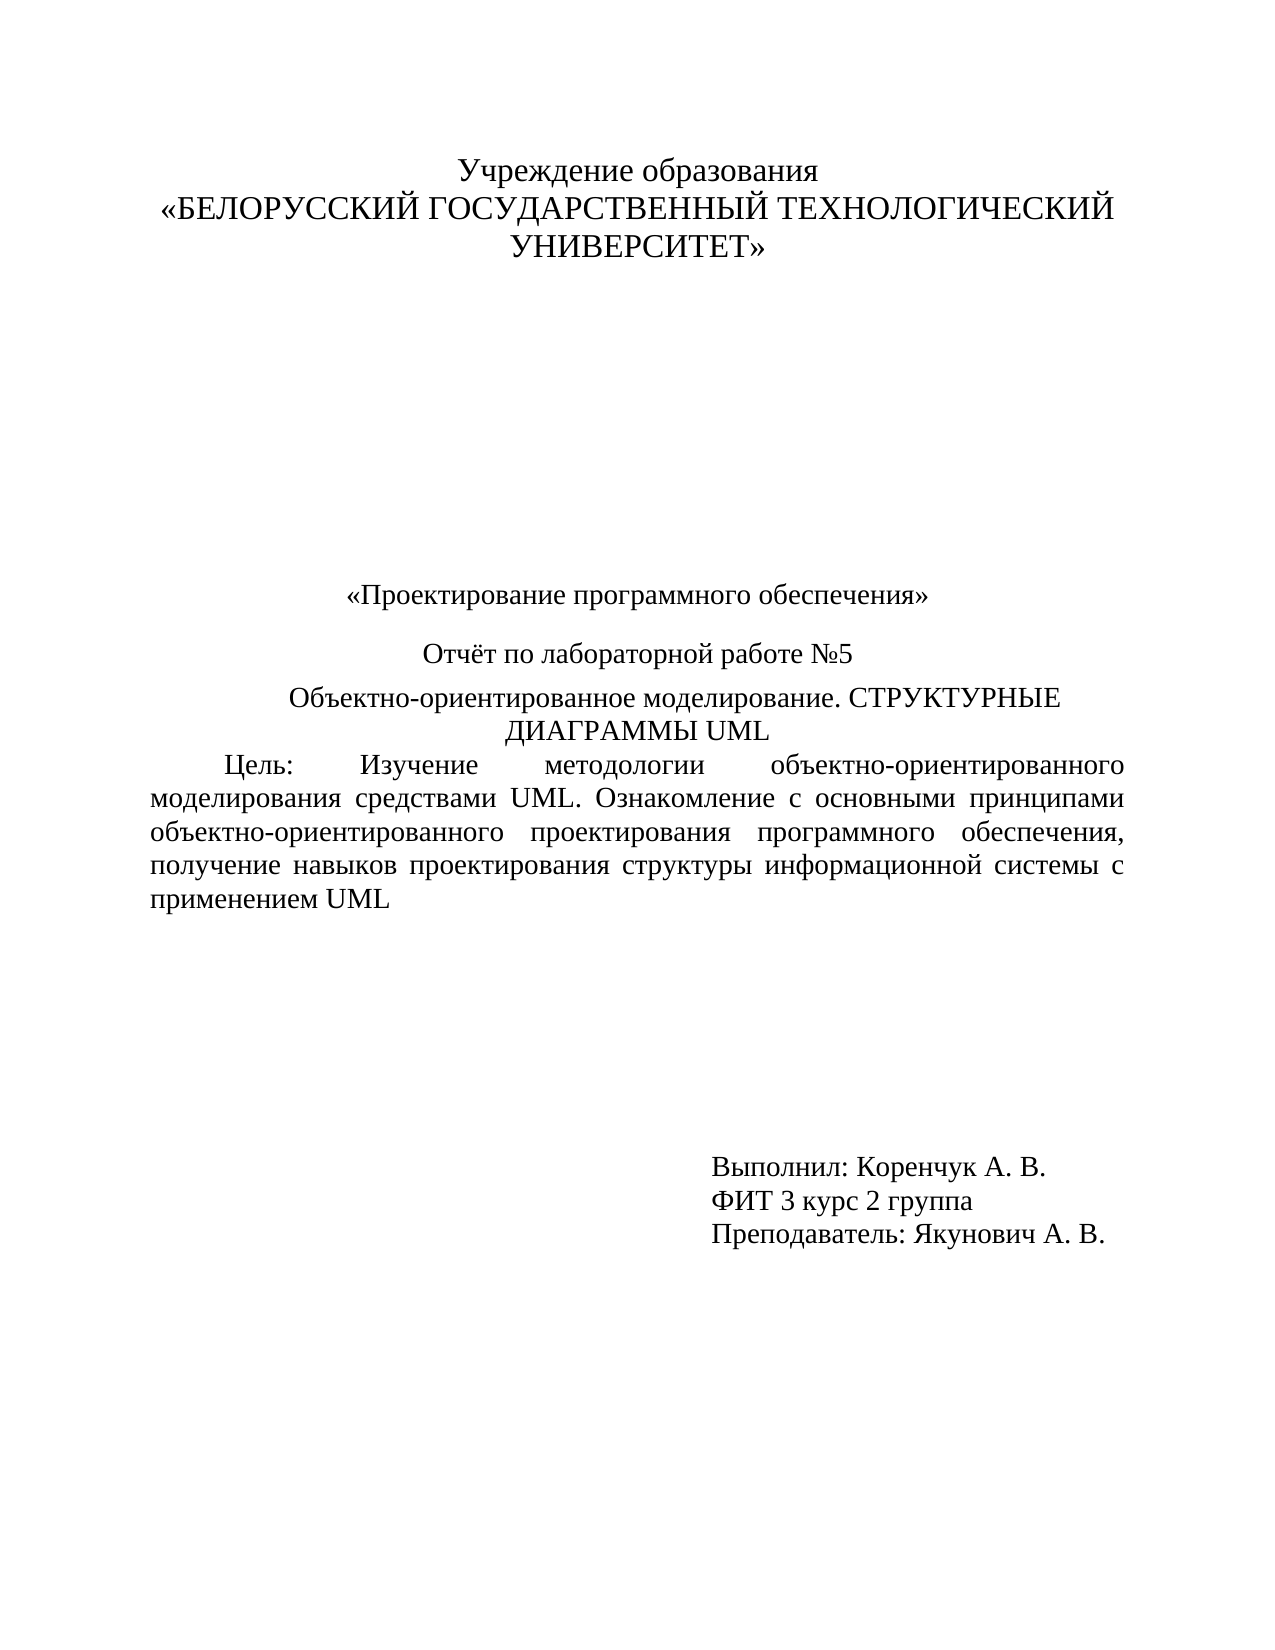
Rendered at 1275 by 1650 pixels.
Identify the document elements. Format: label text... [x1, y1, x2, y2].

text УНИВЕРСИТЕТ» [150, 227, 1125, 265]
text Преподаватель: Якунович А. В. [150, 1216, 1125, 1250]
text ФИТ 3 курс 2 группа [150, 1183, 1125, 1216]
text Цель: Изучение методологии объектно-ориентированного моделирования средствами UML. Ознакомление с основными принципами объектно-ориентированного проектирования программного обеспечения, получение навыков проектирования структуры информационной системы с применением UML [150, 747, 1125, 914]
text «Проектирование программного обеспечения» [150, 577, 1125, 611]
text Учреждение образования [150, 150, 1125, 188]
text Отчёт по лабораторной работе №5 [150, 636, 1125, 669]
text Выполнил: Коренчук А. В. [150, 1149, 1125, 1183]
text «БЕЛОРУССКИЙ ГОСУДАРСТВЕННЫЙ ТЕХНОЛОГИЧЕСКИЙ [150, 188, 1125, 227]
text Объектно-ориентированное моделирование. СТРУКТУРНЫЕ ДИАГРАММЫ UML [150, 680, 1125, 747]
